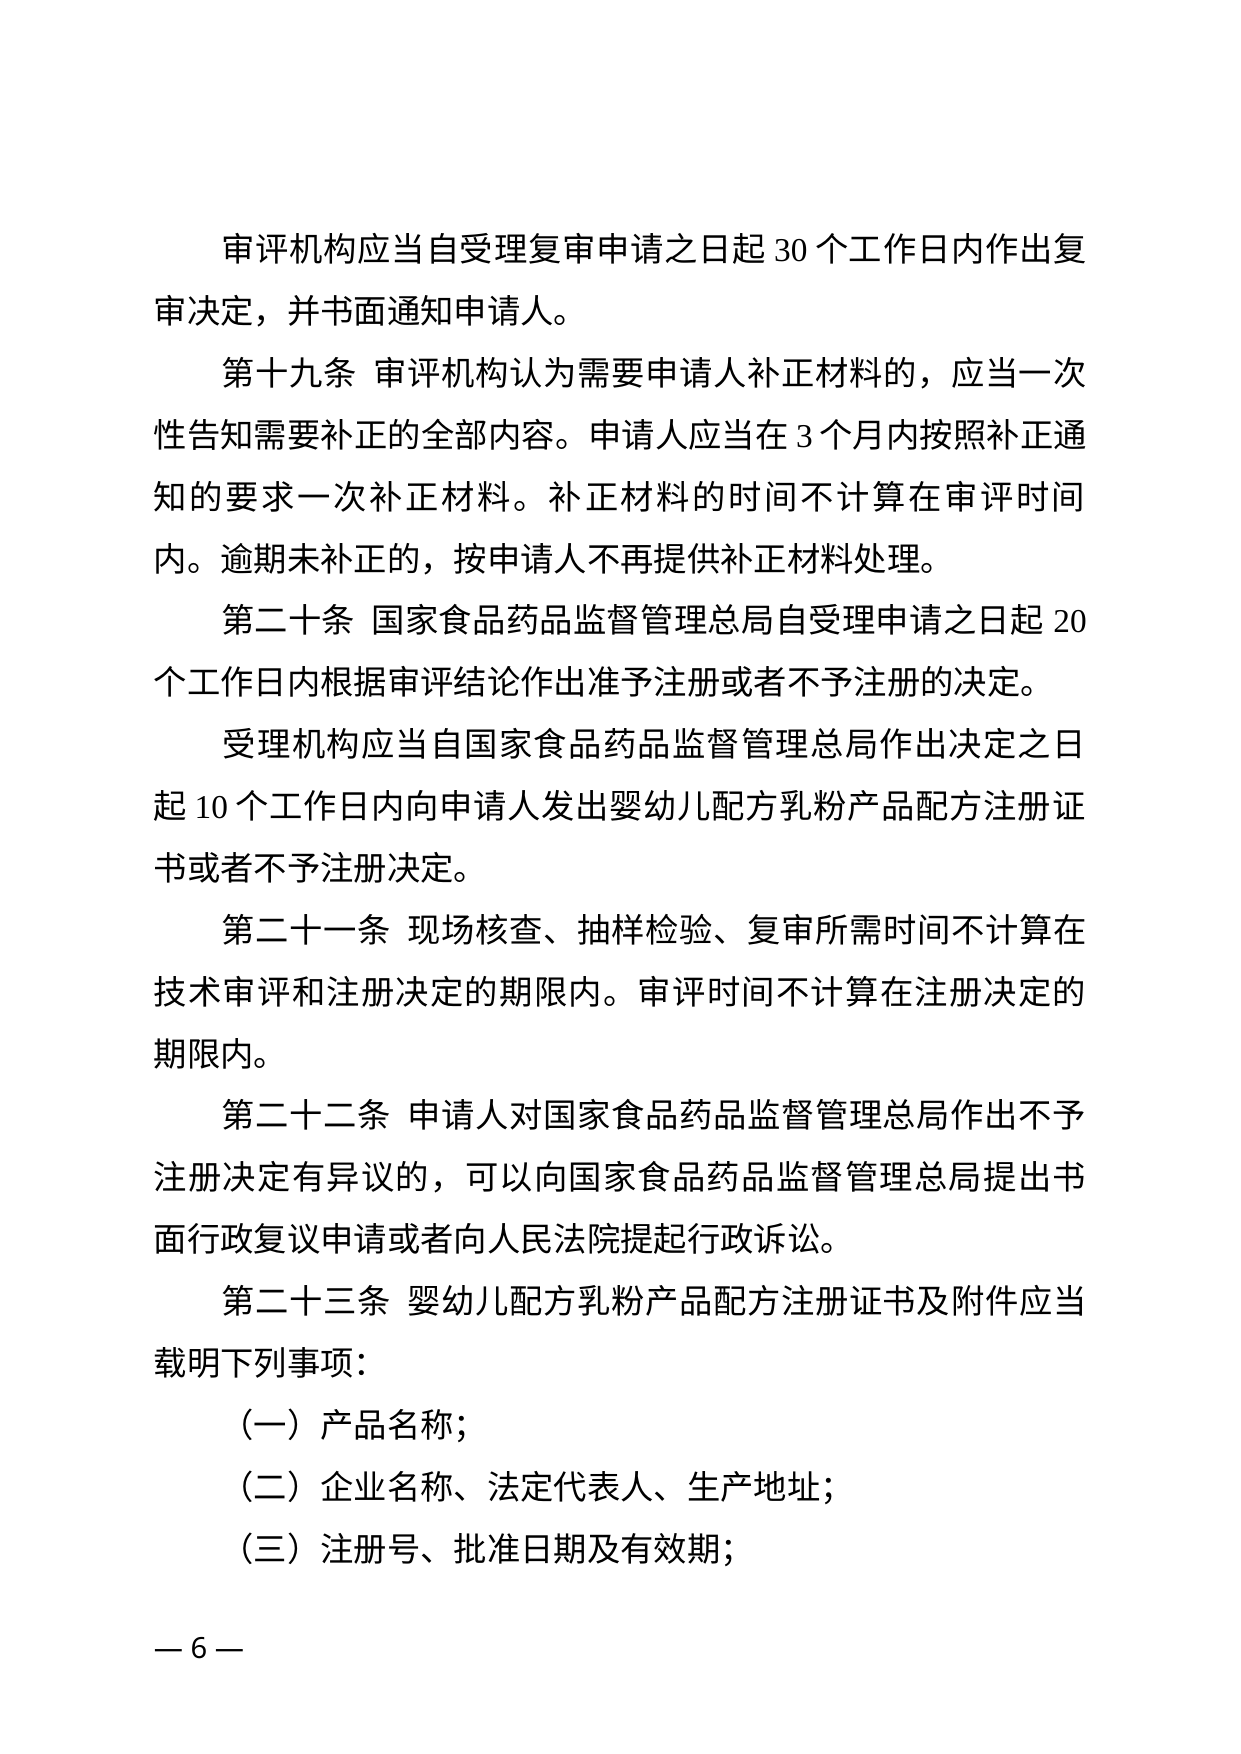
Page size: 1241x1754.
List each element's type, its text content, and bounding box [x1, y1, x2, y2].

text 审评机构应当自受理复审申请之日起30个工作日内作出复审决定，并书面通知申请人。 [153, 212, 1087, 336]
text 第二十一条 现场核查、抽样检验、复审所需时间不计算在技术审评和注册决定的期限内。审评时间不计算在注册决定的期限内。 [153, 893, 1087, 1078]
text （一）产品名称； [153, 1388, 1087, 1450]
text 第二十三条 婴幼儿配方乳粉产品配方注册证书及附件应当载明下列事项： [153, 1264, 1087, 1388]
text 第二十条 国家食品药品监督管理总局自受理申请之日起20个工作日内根据审评结论作出准予注册或者不予注册的决定。 [153, 583, 1087, 707]
text 第二十二条 申请人对国家食品药品监督管理总局作出不予注册决定有异议的，可以向国家食品药品监督管理总局提出书面行政复议申请或者向人民法院提起行政诉讼。 [153, 1078, 1087, 1264]
text 受理机构应当自国家食品药品监督管理总局作出决定之日起10个工作日内向申请人发出婴幼儿配方乳粉产品配方注册证书或者不予注册决定。 [153, 707, 1087, 893]
text （三）注册号、批准日期及有效期； [153, 1512, 1087, 1573]
text （二）企业名称、法定代表人、生产地址； [153, 1450, 1087, 1512]
text 第十九条 审评机构认为需要申请人补正材料的，应当一次性告知需要补正的全部内容。申请人应当在3个月内按照补正通知的要求一次补正材料。补正材料的时间不计算在审评时间内。逾期未补正的，按申请人不再提供补正材料处理。 [153, 336, 1087, 583]
